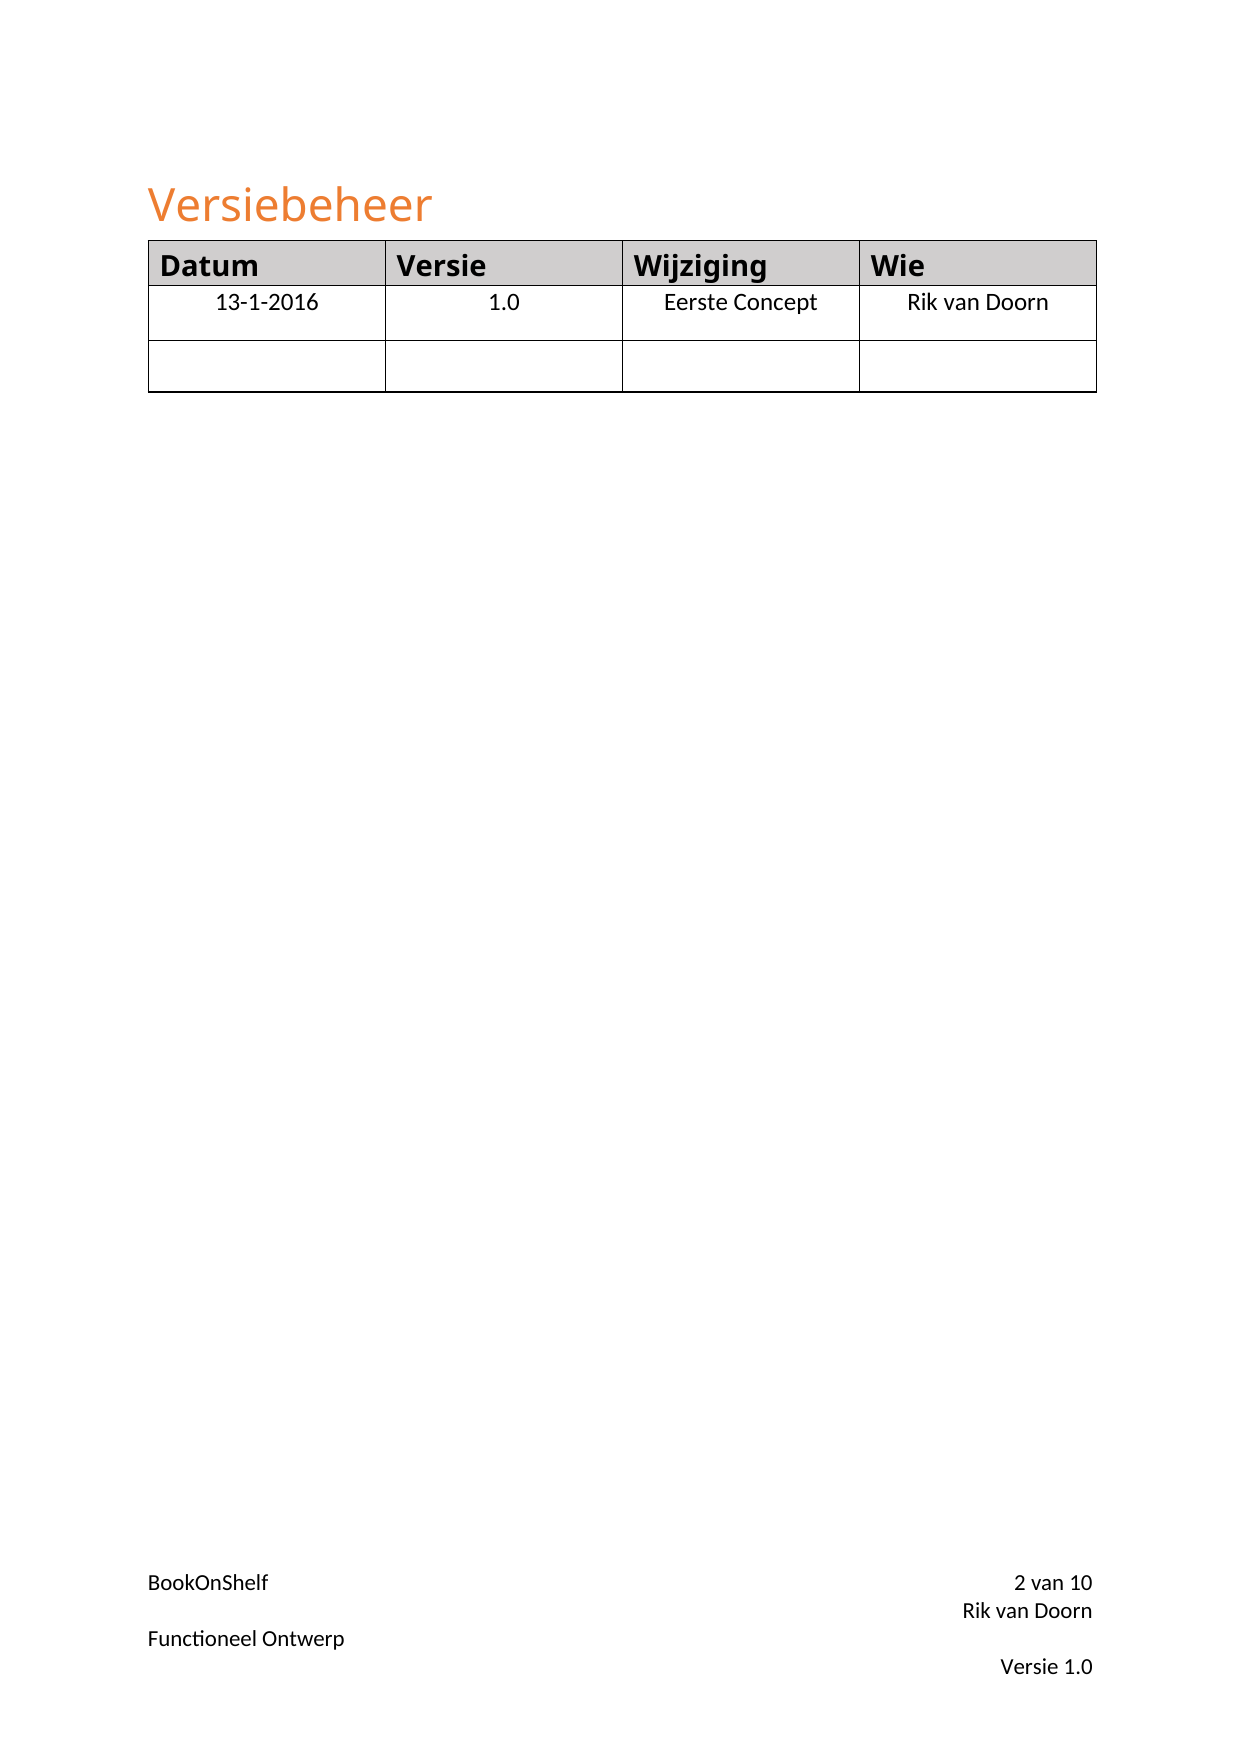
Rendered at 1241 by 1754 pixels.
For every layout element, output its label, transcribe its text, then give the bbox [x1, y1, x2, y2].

table_cell [860, 341, 1096, 391]
table_header Datum [149, 241, 385, 285]
table_cell Eerste Concept [623, 286, 859, 339]
table_cell 13-1-2016 [149, 286, 385, 339]
table_cell [149, 341, 385, 391]
table_cell [623, 341, 859, 391]
table_header Wie [860, 241, 1096, 285]
subtitle Versiebeheer [148, 173, 1093, 235]
table_cell [386, 341, 622, 391]
table_cell 1.0 [386, 286, 622, 339]
table_header Versie [386, 241, 622, 285]
table_header Wijziging [623, 241, 859, 285]
table_cell Rik van Doorn [860, 286, 1096, 339]
